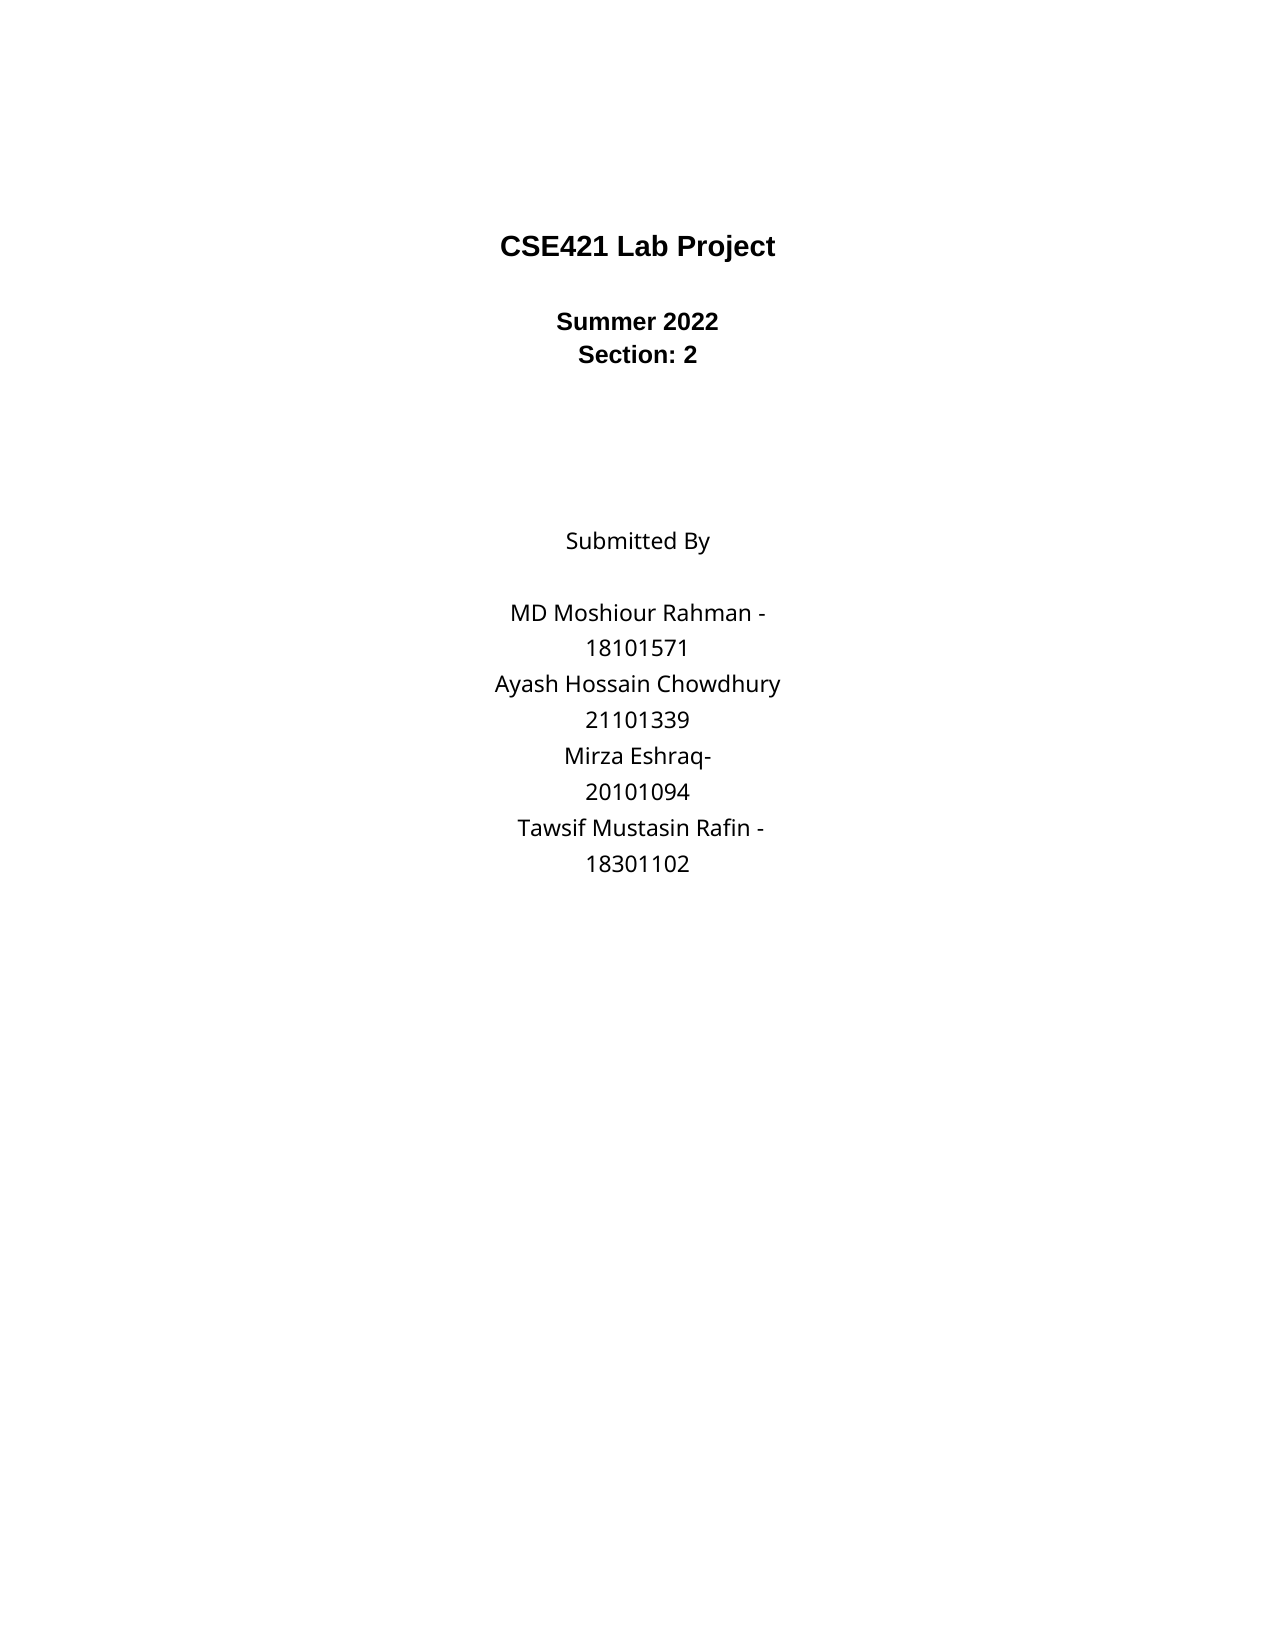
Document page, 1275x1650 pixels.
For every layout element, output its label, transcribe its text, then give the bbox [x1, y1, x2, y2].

text Tawsif Mustasin Rafin - 18301102 [466, 812, 809, 879]
text MD Moshiour Rahman - 18101571 [466, 596, 809, 664]
text 20101094 [466, 776, 809, 807]
text Section: 2 [466, 340, 809, 368]
text Mirza Eshraq- [466, 740, 809, 771]
title CSE421 Lab Project [466, 229, 809, 263]
subtitle Summer 2022 [466, 307, 809, 335]
text Submitted By [466, 525, 809, 556]
text Ayash Hossain Chowdhury [466, 668, 809, 699]
text 21101339 [466, 704, 809, 736]
